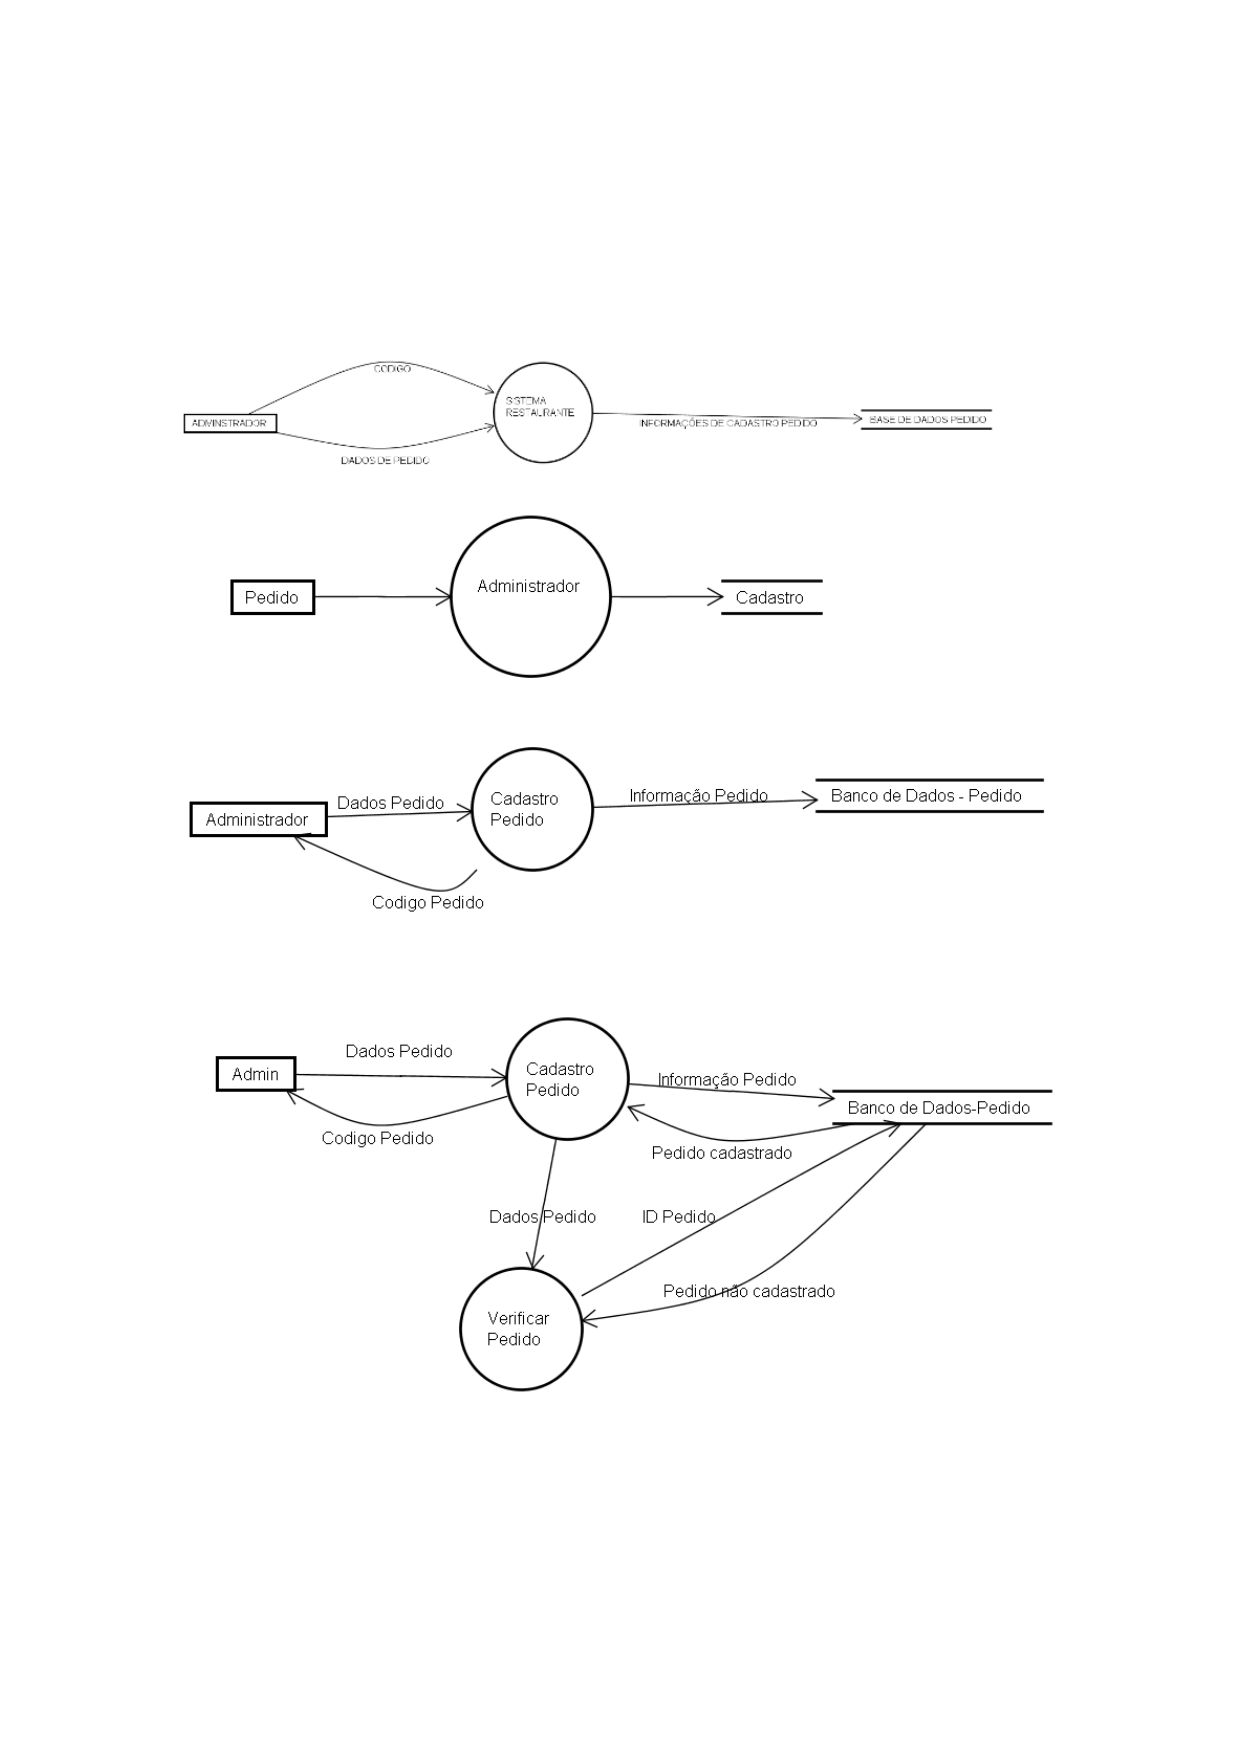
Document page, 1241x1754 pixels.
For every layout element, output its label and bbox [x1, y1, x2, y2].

picture [177, 316, 1063, 1404]
